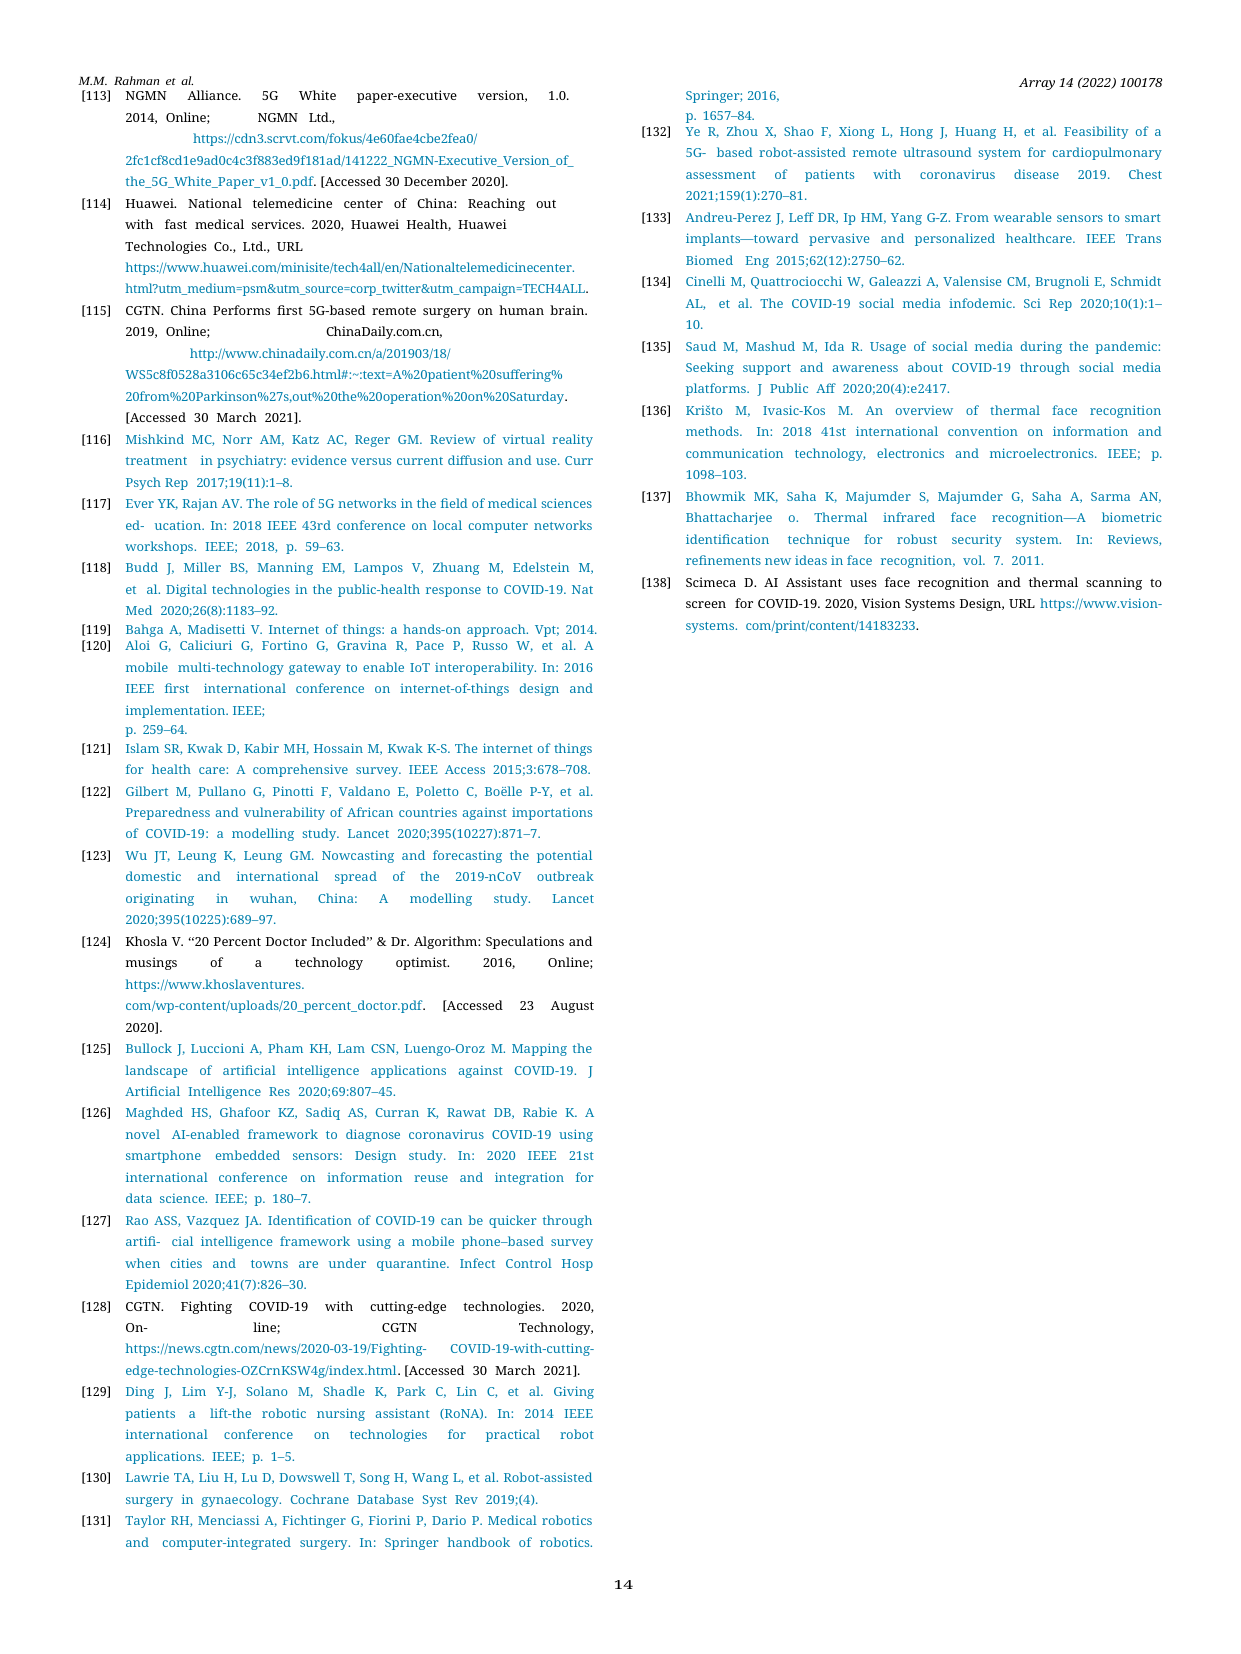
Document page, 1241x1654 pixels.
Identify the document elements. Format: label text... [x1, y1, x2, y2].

picture [177, 807, 189, 817]
picture [130, 176, 137, 186]
picture [769, 384, 775, 391]
picture [135, 370, 144, 376]
picture [801, 555, 807, 565]
picture [404, 1110, 410, 1117]
picture [428, 1150, 434, 1158]
picture [245, 455, 252, 465]
list Ding J, Lim Y-J, Solano M, Shadle K, Park C, Lin C, et al. Giving patients a lift-the robotic nursing assistant (RoNA). In: 2014 IEEE international conference on technologies for practical robot applications. IEEE; p. 1–5. [81, 1383, 594, 1465]
picture [563, 155, 569, 163]
picture [685, 215, 691, 222]
picture [498, 262, 505, 272]
picture [420, 873, 425, 881]
picture [292, 1343, 300, 1355]
picture [895, 429, 901, 436]
picture [489, 393, 494, 401]
picture [132, 767, 138, 774]
picture [546, 1215, 553, 1223]
picture [392, 133, 405, 143]
list Bahga A, Madisetti V. Internet of things: a hands-on approach. Vpt; 2014. [81, 624, 605, 637]
picture [468, 437, 475, 444]
list Cinelli M, Quattrociocchi W, Galeazzi A, Valensise CM, Brugnoli E, Schmidt AL, et al. The COVID-19 social media infodemic. Sci Rep 2020;10(1):1–10. [641, 273, 1162, 333]
picture [320, 787, 327, 794]
picture [312, 392, 322, 401]
picture [426, 1239, 432, 1246]
picture [216, 1452, 223, 1459]
picture [358, 1132, 364, 1139]
list Rao ASS, Vazquez JA. Identification of COVID-19 can be quicker through artifi- cial intelligence framework using a mobile phone–based survey when cities and towns are under quarantine. Infect Control Hosp Epidemiol 2020;41(7):826–30. [81, 1212, 594, 1293]
picture [321, 563, 328, 572]
picture [286, 155, 292, 163]
picture [228, 1107, 235, 1115]
picture [178, 766, 183, 774]
picture [707, 127, 714, 134]
picture [435, 1153, 442, 1163]
picture [422, 663, 430, 670]
picture [231, 458, 238, 468]
picture [181, 1387, 187, 1396]
picture [152, 1107, 159, 1117]
picture [472, 665, 478, 673]
picture [255, 1389, 261, 1396]
picture [164, 478, 170, 485]
picture [892, 213, 898, 220]
picture [502, 286, 515, 293]
picture [223, 1068, 229, 1075]
picture [561, 1345, 566, 1353]
picture [801, 491, 808, 501]
picture [586, 625, 592, 632]
picture [467, 627, 473, 634]
picture [820, 127, 827, 134]
list Aloi G, Caliciuri G, Fortino G, Gravina R, Pace P, Russo W, et al. A mobile multi-technology gateway to enable IoT interoperability. In: 2016 IEEE first international conference on internet-of-things design and implementation. IEEE; [81, 637, 594, 719]
picture [253, 1540, 264, 1545]
picture [1125, 234, 1139, 241]
picture [534, 585, 541, 594]
picture [201, 135, 206, 143]
picture [356, 831, 362, 838]
picture [526, 372, 534, 377]
picture [1075, 598, 1079, 610]
picture [358, 1000, 364, 1008]
picture [302, 521, 309, 528]
picture [472, 1537, 478, 1545]
picture [420, 264, 425, 272]
picture [230, 133, 234, 145]
picture [868, 129, 874, 136]
picture [147, 480, 153, 487]
picture [151, 562, 157, 570]
picture [749, 129, 756, 136]
picture [929, 218, 939, 222]
picture [318, 1365, 331, 1378]
picture [1154, 214, 1160, 222]
picture [264, 265, 275, 270]
picture [717, 111, 722, 120]
picture [380, 1479, 388, 1485]
picture [772, 147, 778, 155]
picture [350, 262, 357, 270]
picture [429, 1497, 436, 1507]
picture [822, 299, 829, 308]
list CGTN. Fighting COVID-19 with cutting-edge technologies. 2020, On- line; CGTN Technology, https://news.cgtn.com/news/2020-03-19/Fighting- COVID-19-with-cutting-edge-technologies-OZCrnKSW4g/index.html. [Accessed 30 March 2021]. [81, 1298, 594, 1379]
picture [340, 1540, 347, 1550]
picture [473, 565, 479, 572]
picture [183, 982, 191, 989]
picture [262, 1366, 273, 1373]
picture [537, 1066, 544, 1073]
picture [539, 746, 545, 753]
picture [538, 1236, 544, 1246]
picture [416, 1067, 421, 1075]
picture [240, 1172, 246, 1180]
picture [415, 1516, 421, 1523]
picture [217, 177, 223, 184]
list Saud M, Mashud M, Ida R. Usage of social media during the pandemic: Seeking support and awareness about COVID-19 through social media platforms. J Public Aff 2020;20(4):e2417. [641, 338, 1162, 398]
picture [202, 1497, 211, 1502]
picture [785, 383, 791, 391]
picture [732, 512, 739, 520]
picture [358, 351, 370, 358]
picture [685, 256, 692, 263]
picture [304, 686, 310, 693]
picture [227, 1194, 234, 1201]
picture [858, 494, 864, 501]
picture [1004, 429, 1010, 436]
picture [1053, 600, 1058, 608]
picture [544, 743, 550, 751]
picture [880, 429, 892, 434]
picture [1014, 408, 1022, 413]
picture [221, 348, 225, 360]
picture [259, 1132, 265, 1139]
picture [264, 1518, 270, 1525]
picture [263, 393, 268, 401]
picture [129, 544, 136, 551]
picture [141, 624, 148, 634]
picture [442, 392, 452, 401]
list Khosla V. ‘‘20 Percent Doctor Included’’ & Dr. Algorithm: Speculations and musings of a technology optimist. 2016, Online; https://www.khoslaventures. com/wp-content/uploads/20_percent_doctor.pdf. [Accessed 23 August 2020]. [81, 933, 594, 1036]
picture [318, 351, 325, 361]
picture [273, 1150, 279, 1158]
picture [438, 829, 443, 838]
picture [471, 370, 481, 379]
picture [352, 1046, 363, 1051]
picture [348, 1386, 356, 1396]
picture [177, 434, 183, 442]
picture [134, 1365, 146, 1378]
picture [412, 584, 419, 594]
picture [367, 1343, 377, 1355]
picture [345, 523, 351, 530]
picture [982, 363, 989, 372]
picture [325, 520, 331, 530]
list Taylor RH, Menciassi A, Fichtinger G, Fiorini P, Dario P. Medical robotics and computer-integrated surgery. In: Springer handbook of robotics. Springer; 2016, [81, 1512, 594, 1551]
picture [283, 369, 293, 377]
picture [355, 458, 363, 463]
picture [478, 852, 483, 860]
picture [169, 1150, 176, 1158]
picture [454, 1495, 460, 1502]
picture [994, 405, 1001, 413]
picture [206, 1132, 213, 1139]
picture [365, 1215, 371, 1223]
picture [411, 458, 423, 463]
picture [395, 641, 402, 648]
picture [561, 284, 567, 293]
picture [379, 1497, 386, 1504]
picture [360, 810, 368, 815]
picture [1008, 277, 1018, 286]
picture [226, 1000, 236, 1012]
picture [536, 158, 542, 165]
picture [302, 1175, 308, 1182]
picture [370, 767, 379, 772]
picture [289, 665, 295, 672]
picture [770, 341, 777, 349]
picture [177, 665, 188, 670]
picture [1123, 276, 1130, 284]
picture [302, 176, 309, 186]
picture [244, 1065, 251, 1073]
list Huawei. National telemedicine center of China: Reaching out with fast medical services. 2020, Huawei Health, Huawei Technologies Co., Ltd., URL https://www.huawei.com/minisite/tech4all/en/Nationaltelemedicinecenter. html?utm_medium=psm&utm_source=corp_twitter&utm_campaign=TECH4ALL. [81, 195, 594, 298]
picture [522, 1108, 529, 1115]
picture [139, 480, 146, 490]
picture [242, 370, 248, 379]
picture [268, 1087, 274, 1094]
picture [221, 1408, 227, 1418]
picture [1022, 341, 1034, 351]
picture [325, 133, 334, 145]
picture [344, 1473, 352, 1480]
picture [576, 1409, 583, 1418]
picture [270, 665, 279, 672]
picture [1061, 362, 1068, 370]
picture [231, 156, 237, 163]
picture [265, 1497, 274, 1502]
picture [321, 1107, 327, 1115]
picture [770, 451, 776, 458]
picture [440, 562, 447, 572]
picture [924, 384, 930, 391]
picture [577, 1043, 584, 1053]
picture [545, 686, 557, 691]
picture [535, 458, 542, 465]
picture [227, 133, 231, 145]
picture [327, 627, 333, 634]
picture [445, 829, 450, 838]
picture [147, 1065, 153, 1075]
picture [956, 515, 962, 522]
picture [973, 448, 979, 458]
picture [354, 584, 360, 591]
picture [760, 298, 771, 306]
picture [134, 1475, 140, 1482]
picture [345, 587, 352, 594]
picture [285, 1537, 291, 1547]
picture [705, 258, 716, 263]
picture [454, 743, 469, 751]
picture [138, 1345, 148, 1354]
picture [481, 627, 487, 635]
picture [1047, 279, 1056, 286]
picture [141, 708, 147, 716]
picture [218, 348, 222, 360]
picture [296, 1217, 303, 1225]
picture [399, 1540, 408, 1545]
picture [146, 1497, 152, 1504]
picture [1076, 515, 1082, 522]
picture [327, 1217, 332, 1225]
picture [1120, 449, 1127, 456]
picture [303, 155, 310, 163]
picture [386, 1087, 391, 1096]
picture [346, 1258, 352, 1266]
picture [189, 1411, 195, 1418]
picture [377, 1261, 385, 1269]
picture [226, 744, 233, 753]
picture [974, 129, 981, 136]
picture [580, 746, 586, 753]
picture [1137, 129, 1143, 136]
picture [568, 1409, 575, 1418]
picture [133, 1218, 139, 1225]
picture [722, 558, 733, 563]
picture [165, 585, 172, 594]
picture [1100, 170, 1105, 179]
picture [156, 434, 164, 444]
picture [942, 172, 948, 179]
picture [246, 498, 255, 506]
picture [476, 1172, 482, 1180]
picture [524, 1046, 530, 1053]
picture [138, 1110, 150, 1120]
picture [296, 348, 302, 356]
picture [764, 365, 770, 373]
picture [685, 513, 692, 520]
picture [283, 642, 288, 650]
picture [1052, 405, 1058, 413]
picture [398, 1216, 405, 1223]
picture [173, 1473, 181, 1480]
picture [503, 1347, 513, 1353]
picture [268, 348, 275, 358]
picture [377, 1068, 383, 1076]
picture [726, 426, 732, 434]
picture [405, 1389, 412, 1396]
picture [954, 127, 961, 134]
picture [1063, 127, 1070, 134]
picture [200, 627, 206, 634]
picture [908, 558, 915, 565]
picture [212, 1129, 218, 1137]
picture [928, 512, 934, 520]
picture [974, 429, 982, 434]
picture [142, 786, 148, 794]
picture [379, 665, 386, 672]
picture [251, 982, 259, 989]
picture [794, 383, 800, 391]
picture [371, 871, 377, 881]
picture [967, 558, 976, 565]
picture [581, 458, 593, 463]
picture [206, 1352, 216, 1356]
picture [759, 450, 766, 458]
picture [1072, 429, 1078, 436]
picture [206, 283, 213, 293]
picture [562, 809, 569, 817]
picture [371, 1087, 385, 1094]
picture [727, 126, 740, 134]
picture [271, 1497, 278, 1507]
picture [522, 1175, 531, 1180]
picture [1096, 126, 1102, 133]
picture [694, 491, 701, 501]
picture [1032, 212, 1038, 220]
picture [426, 1475, 432, 1482]
picture [713, 536, 720, 544]
picture [782, 623, 791, 628]
picture [1142, 126, 1148, 134]
picture [894, 384, 900, 391]
picture [157, 728, 170, 734]
picture [844, 299, 849, 308]
picture [846, 555, 852, 563]
picture [956, 429, 962, 436]
picture [152, 394, 158, 401]
picture [415, 743, 422, 753]
picture [288, 521, 295, 528]
picture [333, 1110, 340, 1118]
picture [497, 1540, 503, 1547]
picture [151, 1000, 155, 1012]
picture [258, 458, 264, 465]
picture [813, 172, 819, 179]
picture [159, 499, 165, 506]
picture [990, 407, 995, 415]
picture [881, 236, 888, 243]
picture [266, 1000, 272, 1008]
picture [586, 871, 593, 881]
picture [393, 1473, 400, 1480]
picture [366, 286, 375, 294]
picture [532, 1151, 539, 1158]
picture [339, 1172, 345, 1180]
picture [1079, 598, 1083, 610]
picture [172, 265, 180, 270]
picture [371, 1175, 377, 1182]
picture [209, 542, 216, 551]
picture [1132, 169, 1143, 179]
picture [170, 1516, 177, 1523]
picture [510, 369, 520, 377]
picture [689, 236, 700, 241]
picture [938, 558, 944, 565]
picture [416, 1346, 422, 1353]
picture [240, 351, 250, 358]
list Islam SR, Kwak D, Kabir MH, Hossain M, Kwak K-S. The internet of things for health care: A comprehensive survey. IEEE Access 2015;3:678–708. [81, 740, 594, 778]
picture [528, 284, 536, 293]
picture [480, 1239, 486, 1246]
picture [571, 1517, 578, 1525]
picture [548, 1151, 555, 1158]
picture [905, 537, 911, 544]
picture [704, 212, 710, 220]
picture [354, 435, 361, 442]
picture [400, 285, 405, 293]
picture [248, 609, 261, 615]
picture [736, 213, 742, 220]
picture [166, 873, 173, 881]
picture [276, 665, 283, 675]
picture [354, 1151, 361, 1160]
picture [397, 262, 404, 274]
picture [151, 158, 157, 165]
picture [217, 831, 223, 838]
picture [579, 520, 586, 530]
picture [693, 344, 699, 351]
picture [419, 156, 425, 163]
picture [568, 1218, 575, 1225]
picture [163, 541, 170, 549]
picture [526, 501, 532, 508]
picture [252, 1280, 256, 1291]
picture [473, 133, 477, 145]
picture [221, 1153, 232, 1158]
picture [694, 408, 703, 413]
picture [172, 725, 184, 734]
list Bhowmik MK, Saha K, Majumder S, Majumder G, Saha A, Sarma AN, Bhattacharjee o. Thermal infrared face recognition—A biometric identification technique for robust security system. In: Reviews, refinements new ideas in face recognition, vol. 7. 2011. [641, 488, 1162, 569]
picture [452, 641, 459, 648]
picture [273, 136, 285, 143]
picture [198, 829, 203, 838]
picture [1124, 494, 1130, 501]
picture [278, 767, 284, 775]
picture [159, 851, 167, 858]
picture [381, 565, 387, 573]
picture [358, 392, 365, 401]
picture [170, 895, 177, 903]
picture [370, 852, 377, 860]
picture [508, 458, 514, 465]
picture [1120, 341, 1126, 349]
picture [338, 1218, 344, 1225]
picture [342, 370, 348, 379]
picture [196, 1218, 202, 1225]
list Lawrie TA, Liu H, Lu D, Dowswell T, Song H, Wang L, et al. Robot-assisted surgery in gynaecology. Cochrane Database Syst Rev 2019;(4). [81, 1469, 594, 1508]
picture [481, 523, 492, 528]
picture [549, 522, 554, 530]
picture [820, 171, 825, 179]
picture [247, 1497, 253, 1504]
picture [369, 627, 375, 634]
picture [1121, 129, 1128, 139]
picture [359, 263, 366, 270]
picture [442, 788, 447, 796]
picture [231, 686, 240, 691]
picture [385, 1494, 391, 1502]
picture [341, 155, 347, 167]
picture [325, 893, 332, 901]
picture [341, 391, 348, 399]
picture [1059, 150, 1065, 157]
picture [166, 563, 170, 575]
picture [143, 562, 149, 570]
picture [514, 850, 521, 860]
picture [125, 1516, 133, 1523]
picture [424, 643, 430, 650]
picture [133, 565, 140, 572]
picture [860, 213, 867, 220]
picture [230, 1258, 236, 1268]
picture [460, 1175, 467, 1182]
picture [282, 873, 289, 881]
picture [385, 1068, 391, 1076]
picture [1112, 449, 1119, 456]
picture [140, 874, 151, 879]
picture [179, 544, 185, 552]
picture [1074, 147, 1081, 157]
picture [376, 1108, 389, 1117]
picture [587, 683, 593, 693]
picture [506, 746, 519, 751]
picture [993, 428, 1000, 436]
picture [781, 169, 787, 177]
picture [582, 1175, 588, 1182]
picture [224, 587, 230, 594]
picture [310, 1366, 316, 1373]
picture [418, 1386, 425, 1396]
picture [394, 1065, 400, 1073]
picture [209, 136, 215, 144]
picture [164, 979, 168, 991]
picture [1128, 449, 1135, 456]
picture [166, 1068, 172, 1075]
picture [801, 620, 809, 632]
picture [388, 1518, 396, 1523]
picture [213, 643, 220, 650]
picture [339, 1087, 344, 1096]
picture [445, 1132, 451, 1139]
picture [208, 1497, 222, 1507]
picture [224, 1452, 231, 1461]
picture [1037, 233, 1044, 243]
list Gilbert M, Pullano G, Pinotti F, Valdano E, Poletto C, Boëlle P-Y, et al. Preparedness and vulnerability of African countries against importations of COVID-19: a modelling study. Lancet 2020;395(10227):871–7. [81, 783, 594, 843]
picture [415, 286, 421, 293]
list Scimeca D. AI Assistant uses face recognition and thermal scanning to screen for COVID-19. 2020, Vision Systems Design, URL https://www.vision-systems. com/print/content/14183233. [641, 574, 1162, 634]
picture [579, 789, 586, 796]
picture [313, 1110, 319, 1117]
picture [758, 344, 764, 351]
picture [461, 455, 475, 465]
picture [403, 624, 410, 634]
list Ye R, Zhou X, Shao F, Xiong L, Hong J, Huang H, et al. Feasibility of a 5G- based robot-assisted remote ultrasound system for cardiopulmonary assessment of patients with coronavirus disease 2019. Chest 2021;159(1):270–81. [641, 123, 1162, 204]
picture [927, 557, 934, 565]
picture [406, 1216, 413, 1225]
picture [538, 284, 544, 293]
picture [334, 155, 340, 163]
picture [817, 213, 823, 220]
picture [289, 1132, 296, 1139]
picture [352, 156, 359, 163]
picture [493, 1108, 499, 1115]
picture [279, 1000, 283, 1012]
picture [526, 1518, 533, 1525]
picture [691, 623, 698, 633]
picture [267, 1044, 273, 1051]
picture [176, 829, 183, 838]
picture [446, 1108, 452, 1115]
picture [261, 478, 265, 489]
picture [814, 512, 829, 522]
picture [568, 1432, 574, 1439]
list CGTN. China Performs first 5G-based remote surgery on human brain. 2019, Online; ChinaDaily.com.cn, http://www.chinadaily.com.cn/a/201903/18/ WS5c8f0528a3106c65c34ef2b6.html#:~:text=A%20patient%20suffering% 20from%20Parkinson%27s,out%20the%20operation%20on%20Saturday. [Accessed 30 March 2021]. [81, 302, 594, 426]
picture [138, 981, 148, 990]
picture [198, 1046, 205, 1053]
picture [322, 1044, 328, 1051]
picture [157, 627, 163, 634]
picture [180, 587, 187, 594]
picture [129, 1261, 136, 1268]
picture [193, 133, 200, 143]
picture [550, 394, 556, 401]
picture [313, 809, 318, 817]
picture [448, 1518, 457, 1523]
picture [200, 372, 206, 379]
picture [215, 743, 222, 753]
picture [210, 1475, 217, 1482]
picture [794, 494, 800, 501]
picture [465, 286, 472, 293]
picture [133, 1046, 140, 1053]
picture [162, 262, 166, 274]
picture [183, 1516, 189, 1523]
list Budd J, Miller BS, Manning EM, Lampos V, Zhuang M, Edelstein M, et al. Digital technologies in the public-health response to COVID-19. Nat Med 2020;26(8):1183–92. [81, 559, 594, 619]
picture [250, 1150, 256, 1158]
picture [404, 1432, 411, 1439]
picture [824, 236, 833, 241]
picture [153, 1432, 162, 1437]
picture [685, 301, 691, 308]
picture [865, 621, 872, 628]
picture [893, 169, 900, 179]
picture [126, 1193, 132, 1201]
picture [984, 150, 991, 160]
picture [721, 534, 728, 542]
picture [421, 284, 426, 293]
picture [769, 279, 775, 286]
picture [204, 158, 210, 165]
picture [371, 1068, 377, 1075]
picture [312, 1494, 319, 1504]
picture [160, 979, 164, 991]
picture [176, 1107, 182, 1115]
picture [830, 276, 837, 286]
picture [160, 1282, 171, 1287]
picture [788, 341, 794, 349]
picture [453, 158, 459, 165]
list NGMN Alliance. 5G White paper-executive version, 1.0. 2014, Online; NGMN Ltd., https://cdn3.scrvt.com/fokus/4e60fae4cbe2fea0/ 2fc1cf8cd1e9ad0c4c3f883ed9f181ad/141222_NGMN-Executive_Version_of_ the_5G_White_Paper_v1_0.pdf. [Accessed 30 December 2020]. [81, 87, 594, 190]
picture [290, 744, 302, 751]
picture [976, 298, 982, 308]
picture [821, 427, 828, 434]
picture [126, 871, 132, 879]
picture [219, 1194, 226, 1201]
picture [694, 299, 700, 308]
picture [261, 641, 268, 648]
picture [790, 126, 797, 134]
picture [270, 1411, 276, 1418]
picture [988, 233, 994, 241]
picture [212, 979, 220, 989]
picture [1120, 408, 1130, 413]
picture [229, 563, 236, 570]
picture [455, 1411, 461, 1418]
picture [249, 370, 254, 379]
picture [865, 408, 871, 415]
picture [415, 787, 422, 794]
picture [428, 624, 434, 632]
picture [869, 342, 878, 351]
picture [300, 764, 307, 774]
picture [411, 1000, 422, 1010]
picture [223, 1473, 230, 1480]
picture [365, 134, 371, 141]
picture [378, 1174, 383, 1182]
picture [572, 852, 579, 860]
picture [804, 172, 810, 180]
picture [899, 127, 906, 134]
picture [463, 1132, 476, 1139]
picture [195, 1108, 201, 1115]
picture [698, 386, 704, 393]
picture [195, 392, 202, 399]
picture [523, 393, 528, 401]
picture [499, 895, 510, 903]
picture [550, 1518, 556, 1525]
picture [540, 1151, 547, 1158]
picture [724, 369, 732, 375]
picture [442, 1475, 448, 1482]
picture [235, 1194, 242, 1203]
picture [402, 853, 408, 860]
picture [277, 262, 281, 274]
picture [308, 176, 314, 184]
picture [854, 620, 858, 632]
picture [720, 93, 726, 100]
picture [285, 1452, 290, 1461]
picture [725, 150, 731, 157]
picture [452, 1473, 458, 1482]
picture [305, 1215, 312, 1223]
picture [552, 370, 559, 379]
picture [803, 213, 809, 220]
picture [200, 746, 207, 753]
picture [182, 764, 189, 772]
picture [221, 501, 227, 508]
picture [144, 1153, 151, 1160]
picture [902, 384, 906, 395]
picture [232, 626, 237, 634]
picture [840, 147, 846, 157]
picture [419, 1540, 425, 1547]
picture [1048, 299, 1054, 306]
picture [396, 1387, 403, 1394]
picture [895, 512, 901, 520]
picture [481, 1344, 487, 1351]
picture [827, 383, 835, 391]
picture [249, 1218, 255, 1225]
picture [686, 148, 691, 157]
picture [694, 512, 701, 522]
picture [534, 1343, 541, 1353]
picture [740, 112, 748, 120]
picture [431, 1516, 438, 1525]
picture [327, 1497, 334, 1504]
picture [542, 1217, 547, 1225]
picture [210, 265, 217, 272]
picture [289, 135, 296, 143]
picture [288, 286, 299, 293]
picture [408, 746, 414, 753]
picture [213, 1368, 220, 1375]
picture [155, 810, 162, 817]
picture [305, 788, 310, 796]
picture [565, 1259, 571, 1266]
picture [275, 686, 281, 693]
picture [292, 807, 298, 815]
picture [161, 1107, 167, 1115]
picture [573, 458, 579, 465]
picture [409, 1068, 415, 1075]
picture [831, 341, 837, 351]
picture [557, 871, 563, 878]
picture [376, 348, 386, 360]
list Krišto M, Ivasic-Kos M. An overview of thermal face recognition methods. In: 2018 41st international convention on information and communication technology, electronics and microelectronics. IEEE; p. 1098–103. [641, 402, 1162, 483]
picture [544, 809, 554, 817]
picture [167, 286, 181, 293]
picture [259, 915, 264, 924]
picture [554, 745, 559, 753]
picture [1077, 429, 1094, 434]
picture [183, 265, 191, 270]
list Maghded HS, Ghafoor KZ, Sadiq AS, Curran K, Rawat DB, Rabie K. A novel AI-enabled framework to diagnose coronavirus COVID-19 using smartphone embedded sensors: Design study. In: 2020 IEEE 21st international conference on information reuse and integration for data science. IEEE; p. 180–7. [81, 1104, 594, 1207]
picture [961, 298, 967, 306]
picture [864, 534, 875, 542]
picture [994, 537, 1001, 547]
text p. 1657–84. [685, 109, 1173, 123]
picture [157, 1152, 162, 1160]
picture [318, 683, 327, 691]
picture [190, 501, 196, 508]
picture [229, 584, 236, 592]
picture [359, 520, 368, 528]
picture [230, 265, 237, 272]
picture [513, 893, 519, 901]
picture [852, 558, 858, 565]
picture [383, 1343, 397, 1356]
picture [332, 1087, 338, 1096]
list Ever YK, Rajan AV. The role of 5G networks in the field of medical sciences ed- ucation. In: 2018 IEEE 43rd conference on local computer networks workshops. IEEE; 2018, p. 59–63. [81, 495, 594, 555]
picture [258, 1150, 264, 1158]
picture [279, 1236, 285, 1244]
picture [965, 537, 977, 544]
picture [473, 627, 479, 635]
picture [317, 744, 323, 751]
picture [164, 1343, 168, 1355]
picture [170, 392, 180, 401]
picture [473, 1344, 480, 1351]
picture [260, 743, 266, 751]
picture [159, 262, 163, 274]
picture [260, 1343, 264, 1355]
picture [529, 787, 536, 794]
picture [456, 1540, 462, 1547]
picture [826, 213, 832, 220]
picture [429, 348, 435, 360]
picture [166, 915, 171, 924]
picture [582, 587, 588, 594]
picture [152, 477, 159, 485]
picture [520, 896, 527, 906]
picture [153, 1175, 162, 1180]
picture [189, 348, 196, 356]
picture [422, 1260, 429, 1268]
picture [362, 133, 366, 145]
picture [348, 789, 354, 796]
picture [877, 172, 885, 179]
picture [1079, 129, 1085, 136]
picture [805, 534, 812, 542]
picture [275, 1408, 281, 1416]
picture [134, 520, 140, 530]
picture [471, 1516, 478, 1523]
picture [726, 255, 732, 263]
text p. 259–64. [125, 723, 605, 737]
picture [196, 587, 202, 594]
picture [269, 370, 276, 377]
picture [1154, 150, 1161, 160]
picture [385, 662, 391, 670]
picture [353, 563, 359, 572]
picture [230, 1067, 243, 1075]
picture [372, 348, 376, 360]
picture [398, 1345, 405, 1353]
picture [402, 370, 412, 379]
picture [197, 156, 202, 165]
picture [914, 451, 920, 458]
picture [425, 765, 436, 774]
picture [429, 435, 435, 442]
picture [1007, 127, 1013, 134]
picture [1055, 494, 1061, 501]
picture [976, 215, 987, 220]
list Bullock J, Luccioni A, Pham KH, Lam CSN, Luengo-Oroz M. Mapping the landscape of artificial intelligence applications against COVID-19. J Artificial Intelligence Res 2020;69:807–45. [81, 1040, 594, 1100]
picture [508, 1495, 513, 1504]
picture [865, 494, 875, 504]
picture [313, 1218, 319, 1225]
picture [253, 706, 260, 713]
picture [415, 641, 422, 648]
picture [491, 286, 498, 293]
list Wu JT, Leung K, Leung GM. Nowcasting and forecasting the potential domestic and international spread of the 2019-nCoV outbreak originating in wuhan, China: A modelling study. Lancet 2020;395(10225):689–97. [81, 847, 594, 928]
picture [430, 893, 436, 901]
picture [202, 262, 209, 270]
list Andreu-Perez J, Leff DR, Ip HM, Yang G-Z. From wearable sensors to smart implants—toward pervasive and personalized healthcare. IEEE Trans Biomed Eng 2015;62(12):2750–62. [641, 209, 1162, 269]
picture [400, 1003, 406, 1011]
picture [523, 1495, 530, 1502]
picture [478, 875, 488, 881]
picture [512, 563, 519, 570]
picture [515, 810, 526, 815]
picture [1104, 344, 1110, 351]
picture [771, 620, 775, 632]
picture [1069, 343, 1074, 351]
picture [686, 172, 692, 179]
picture [521, 683, 527, 693]
picture [217, 542, 224, 551]
picture [367, 1132, 378, 1137]
picture [291, 1410, 298, 1418]
picture [210, 853, 216, 860]
picture [312, 455, 318, 465]
picture [685, 492, 692, 499]
picture [411, 394, 417, 401]
picture [198, 350, 212, 359]
picture [330, 1386, 337, 1396]
picture [377, 458, 384, 465]
picture [329, 262, 333, 274]
picture [132, 828, 138, 836]
picture [1144, 601, 1150, 608]
picture [283, 1346, 290, 1353]
picture [1040, 598, 1047, 608]
picture [323, 1522, 331, 1528]
picture [205, 979, 212, 989]
picture [143, 1537, 149, 1547]
picture [245, 915, 250, 924]
list Mishkind MC, Norr AM, Katz AC, Reger GM. Review of virtual reality treatment in psychiatry: evidence versus current diffusion and use. Curr Psych Rep 2017;19(11):1–8. [81, 431, 594, 491]
picture [160, 1343, 164, 1355]
picture [392, 372, 398, 379]
picture [573, 1429, 579, 1437]
picture [1118, 279, 1124, 286]
picture [337, 587, 343, 595]
picture [426, 133, 432, 140]
